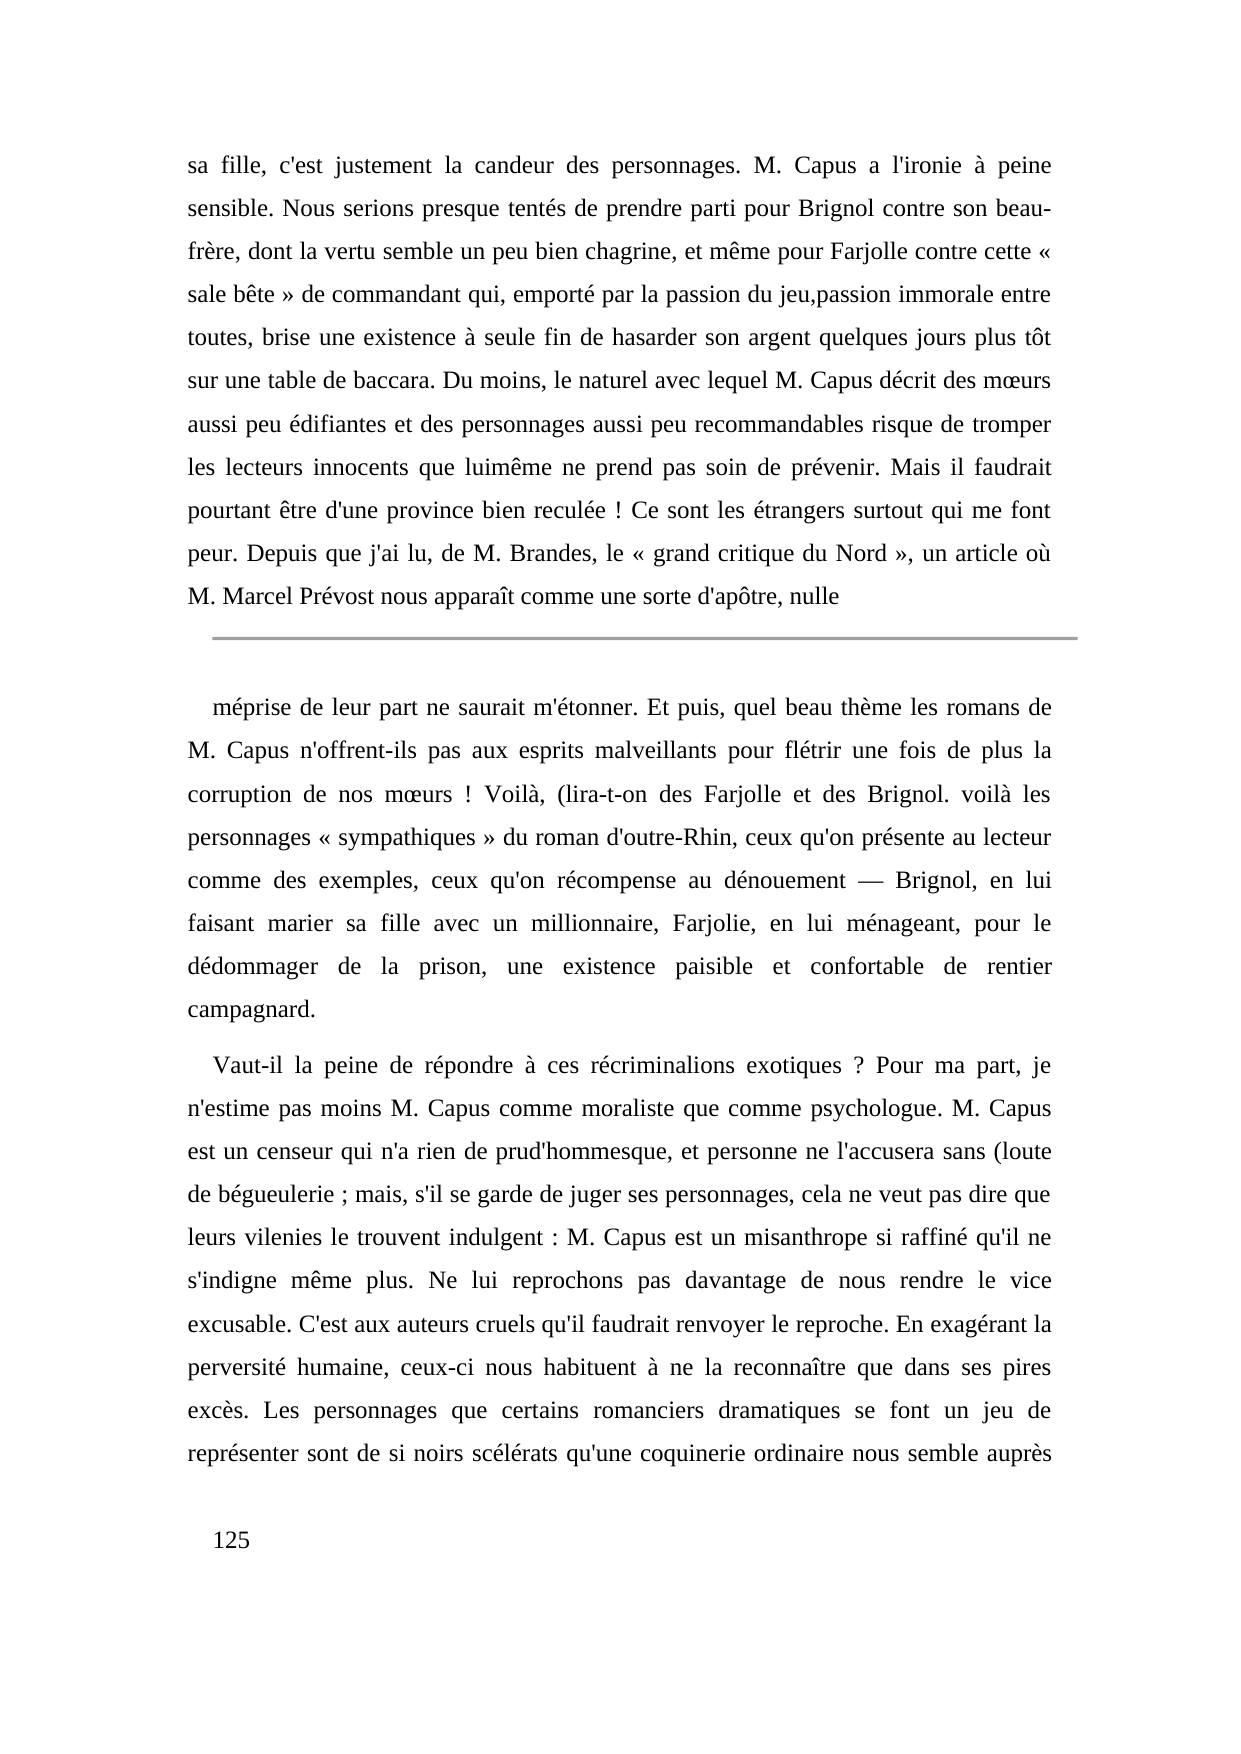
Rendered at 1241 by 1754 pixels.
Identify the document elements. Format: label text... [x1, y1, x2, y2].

text méprise de leur part ne saurait m'étonner. Et puis, quel beau thème les romans de M. Capus n'offrent-ils pas aux esprits malveillants pour flétrir une fois de plus la corruption de nos mœurs ! Voilà, (lira-t-on des Farjolle et des Brignol. voilà les personnages « sympathiques » du roman d'outre-Rhin, ceux qu'on présente au lecteur comme des exemples, ceux qu'on récompense au dénouement — Brignol, en lui faisant marier sa fille avec un millionnaire, Farjolie, en lui ménageant, pour le dédommager de la prison, une existence paisible et confortable de rentier campagnard. [187, 692, 1053, 1023]
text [187, 1050, 1053, 1467]
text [187, 150, 1053, 610]
